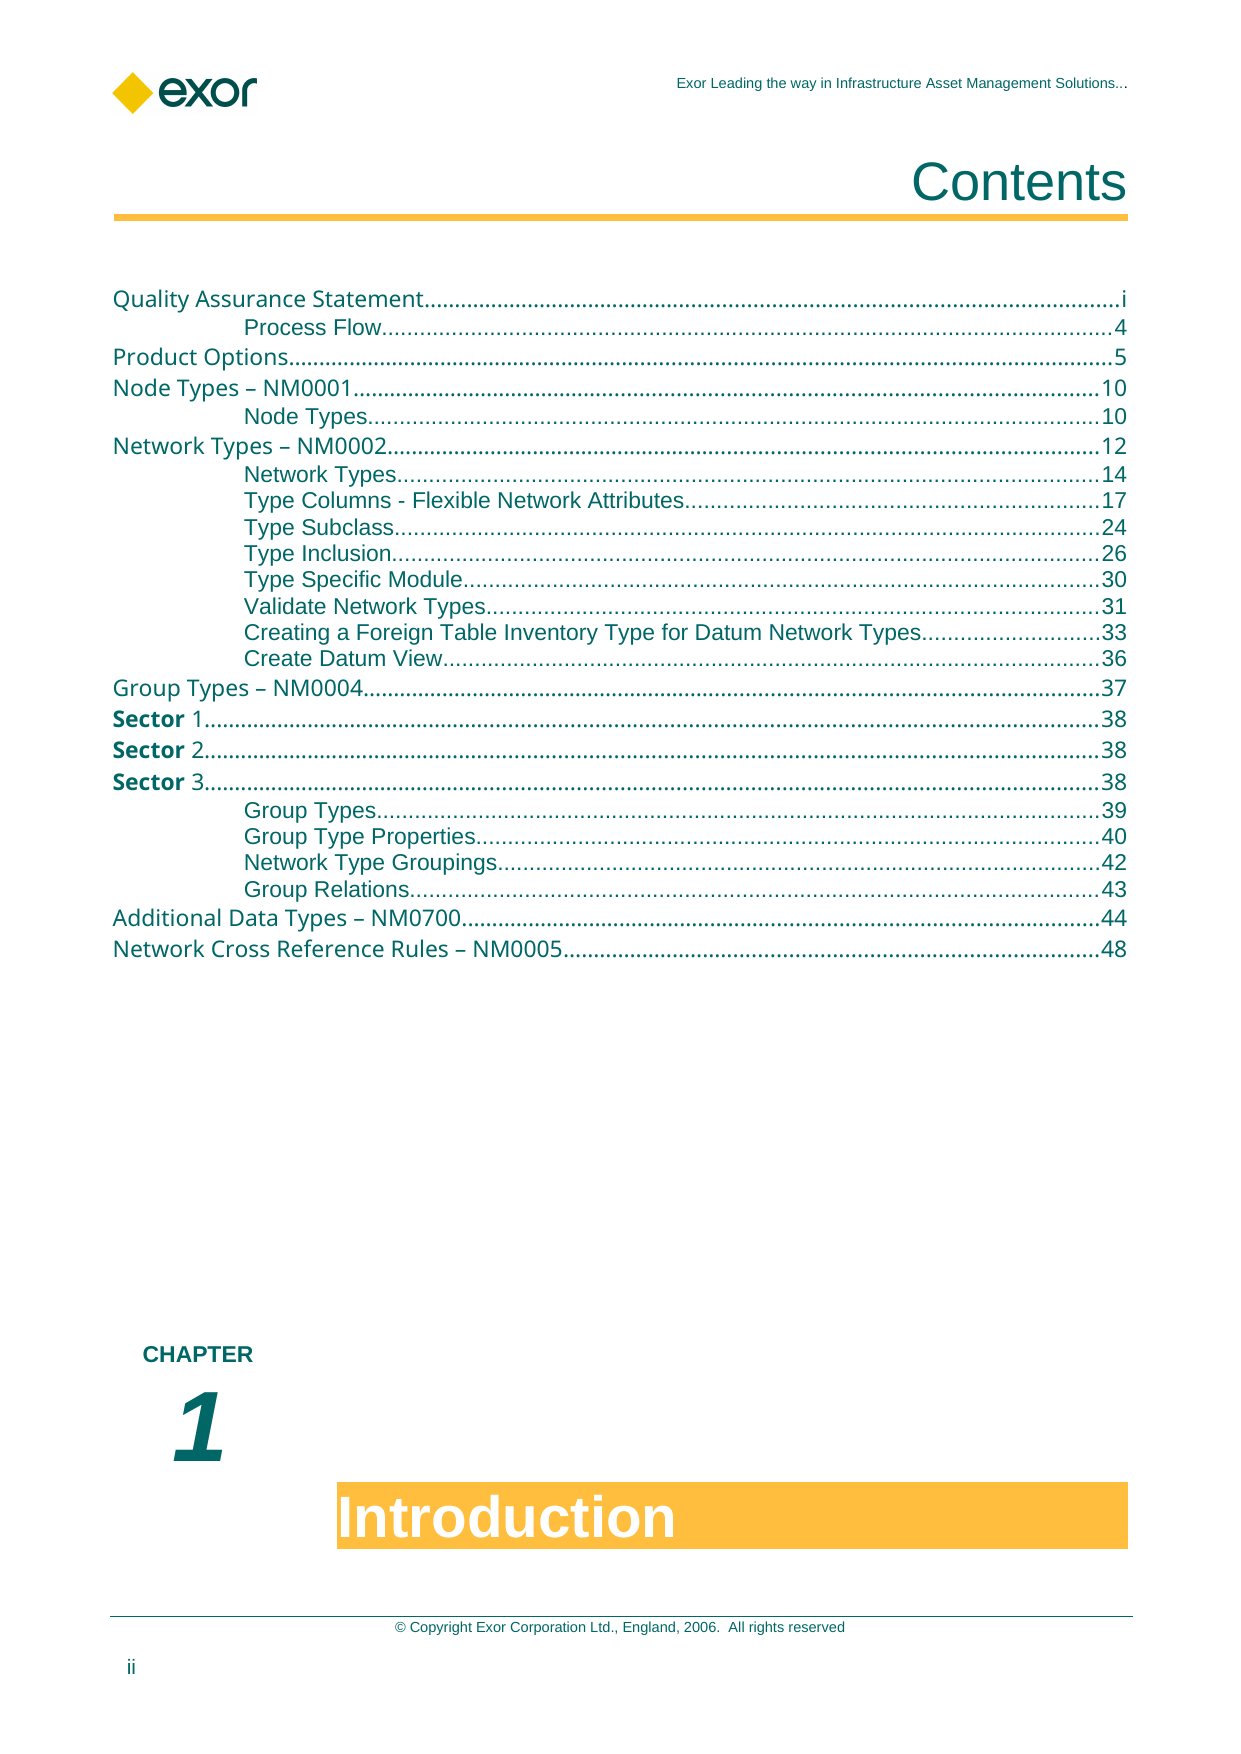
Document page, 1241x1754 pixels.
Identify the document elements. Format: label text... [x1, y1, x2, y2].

text Introduction [337, 1482, 1128, 1549]
text Network Cross Reference Rules – NM0005 48 [112, 933, 1128, 964]
text CHAPTER [142, 1341, 1128, 1367]
text Node Types – NM0001 10 [112, 372, 1128, 403]
text Node Types 10 [112, 403, 1128, 429]
text Group Types – NM0004 37 [112, 672, 1128, 703]
text Quality Assurance Statement i [112, 283, 1128, 314]
text Process Flow 4 [112, 314, 1128, 341]
picture [111, 72, 257, 114]
text Product Options 5 [112, 341, 1128, 372]
text Network Types – NM0002 12 [112, 429, 1128, 461]
text Type Columns - Flexible Network Attributes 17 [112, 487, 1128, 513]
text Group Types 39 [112, 797, 1128, 823]
text Network Type Groupings 42 [112, 849, 1128, 876]
text Group Type Properties 40 [112, 823, 1128, 849]
text Type Inclusion 26 [112, 540, 1128, 566]
text Create Datum View 36 [112, 645, 1128, 672]
text Network Types 14 [112, 461, 1128, 487]
text Contents [114, 150, 1128, 214]
text Validate Network Types 31 [112, 593, 1128, 619]
text Type Specific Module 30 [112, 566, 1128, 593]
text Sector 1 38 [112, 703, 1128, 734]
text 1 [172, 1367, 1128, 1482]
text Sector 2 38 [112, 734, 1128, 765]
text Creating a Foreign Table Inventory Type for Datum Network Types 33 [112, 619, 1128, 645]
text Additional Data Types – NM0700 44 [112, 902, 1128, 933]
text Group Relations 43 [112, 876, 1128, 902]
text Type Subclass 24 [112, 513, 1128, 540]
text Sector 3 38 [112, 765, 1128, 797]
